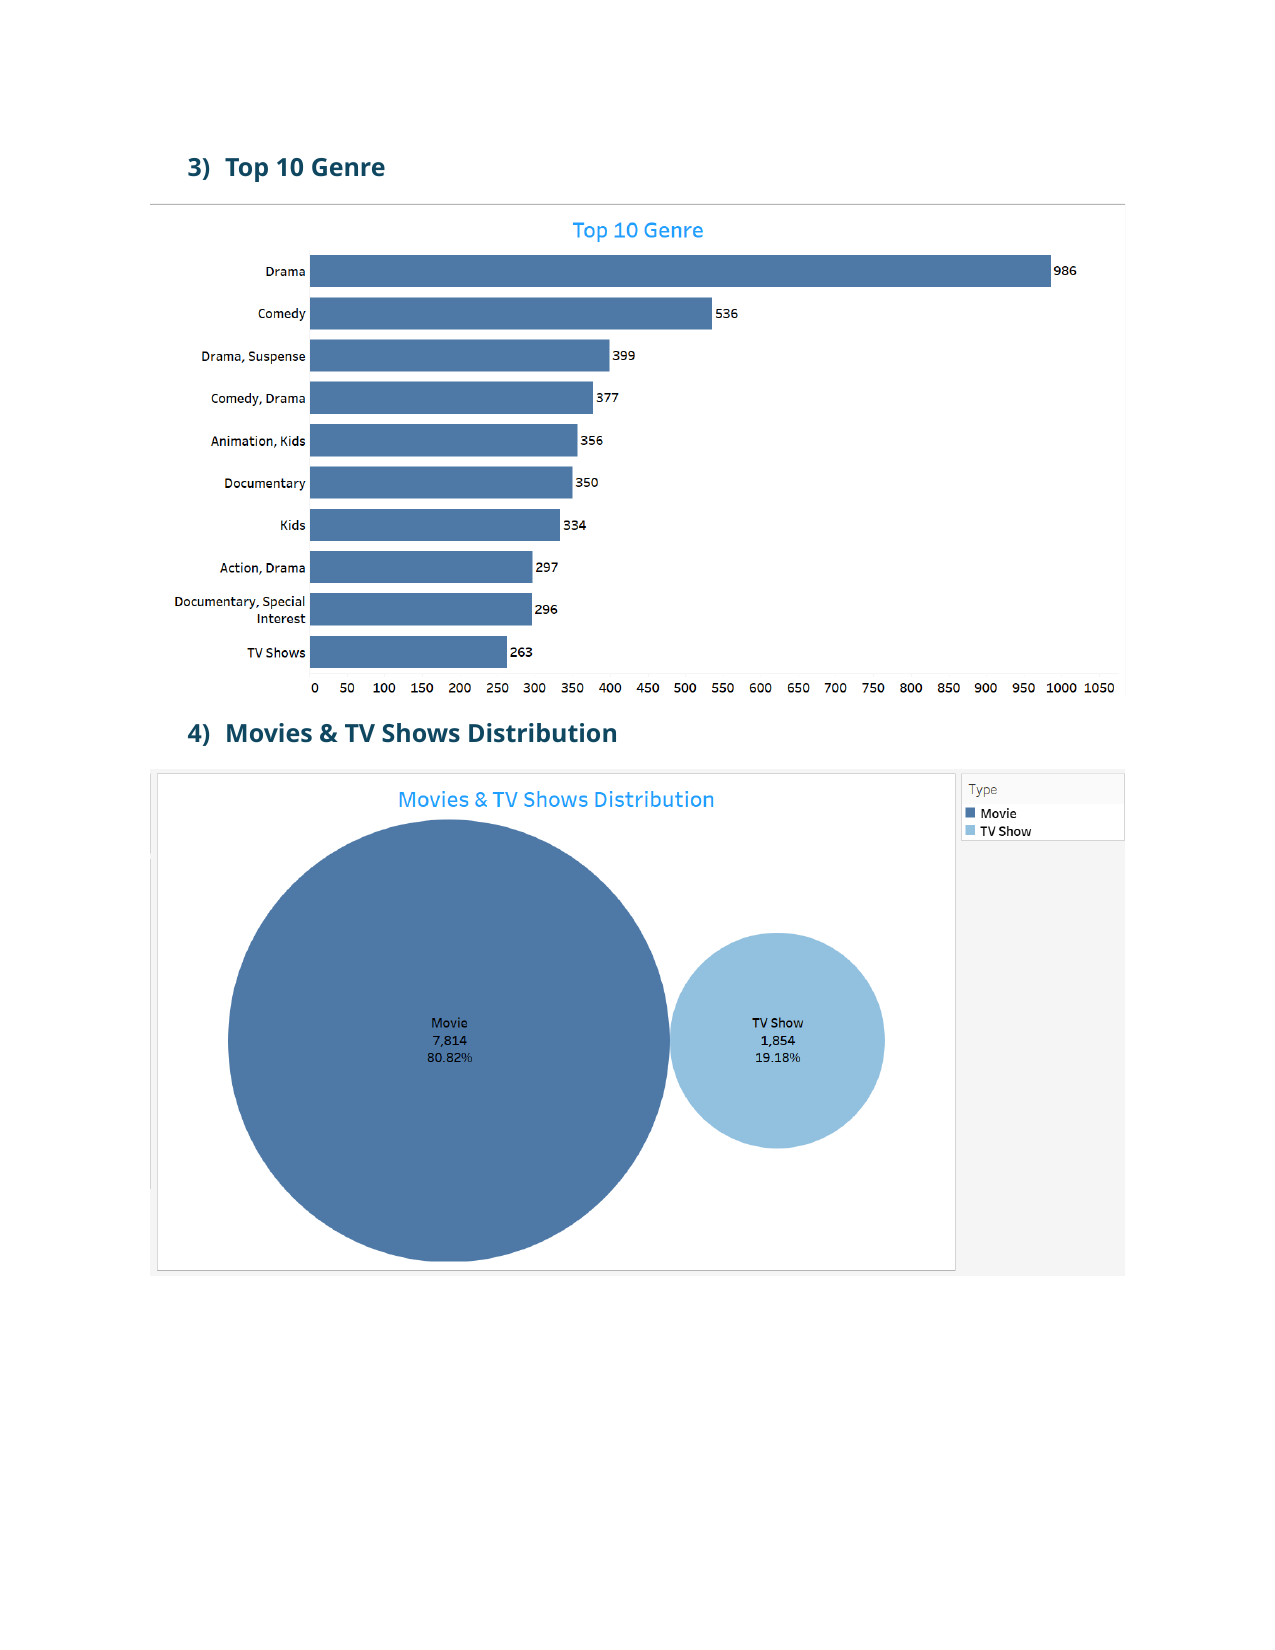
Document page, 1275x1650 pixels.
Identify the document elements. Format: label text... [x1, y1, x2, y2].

list Movies & TV Shows Distribution [187, 716, 1125, 750]
list Top 10 Genre [187, 150, 1125, 184]
picture [150, 203, 1125, 697]
picture [150, 769, 1125, 1276]
